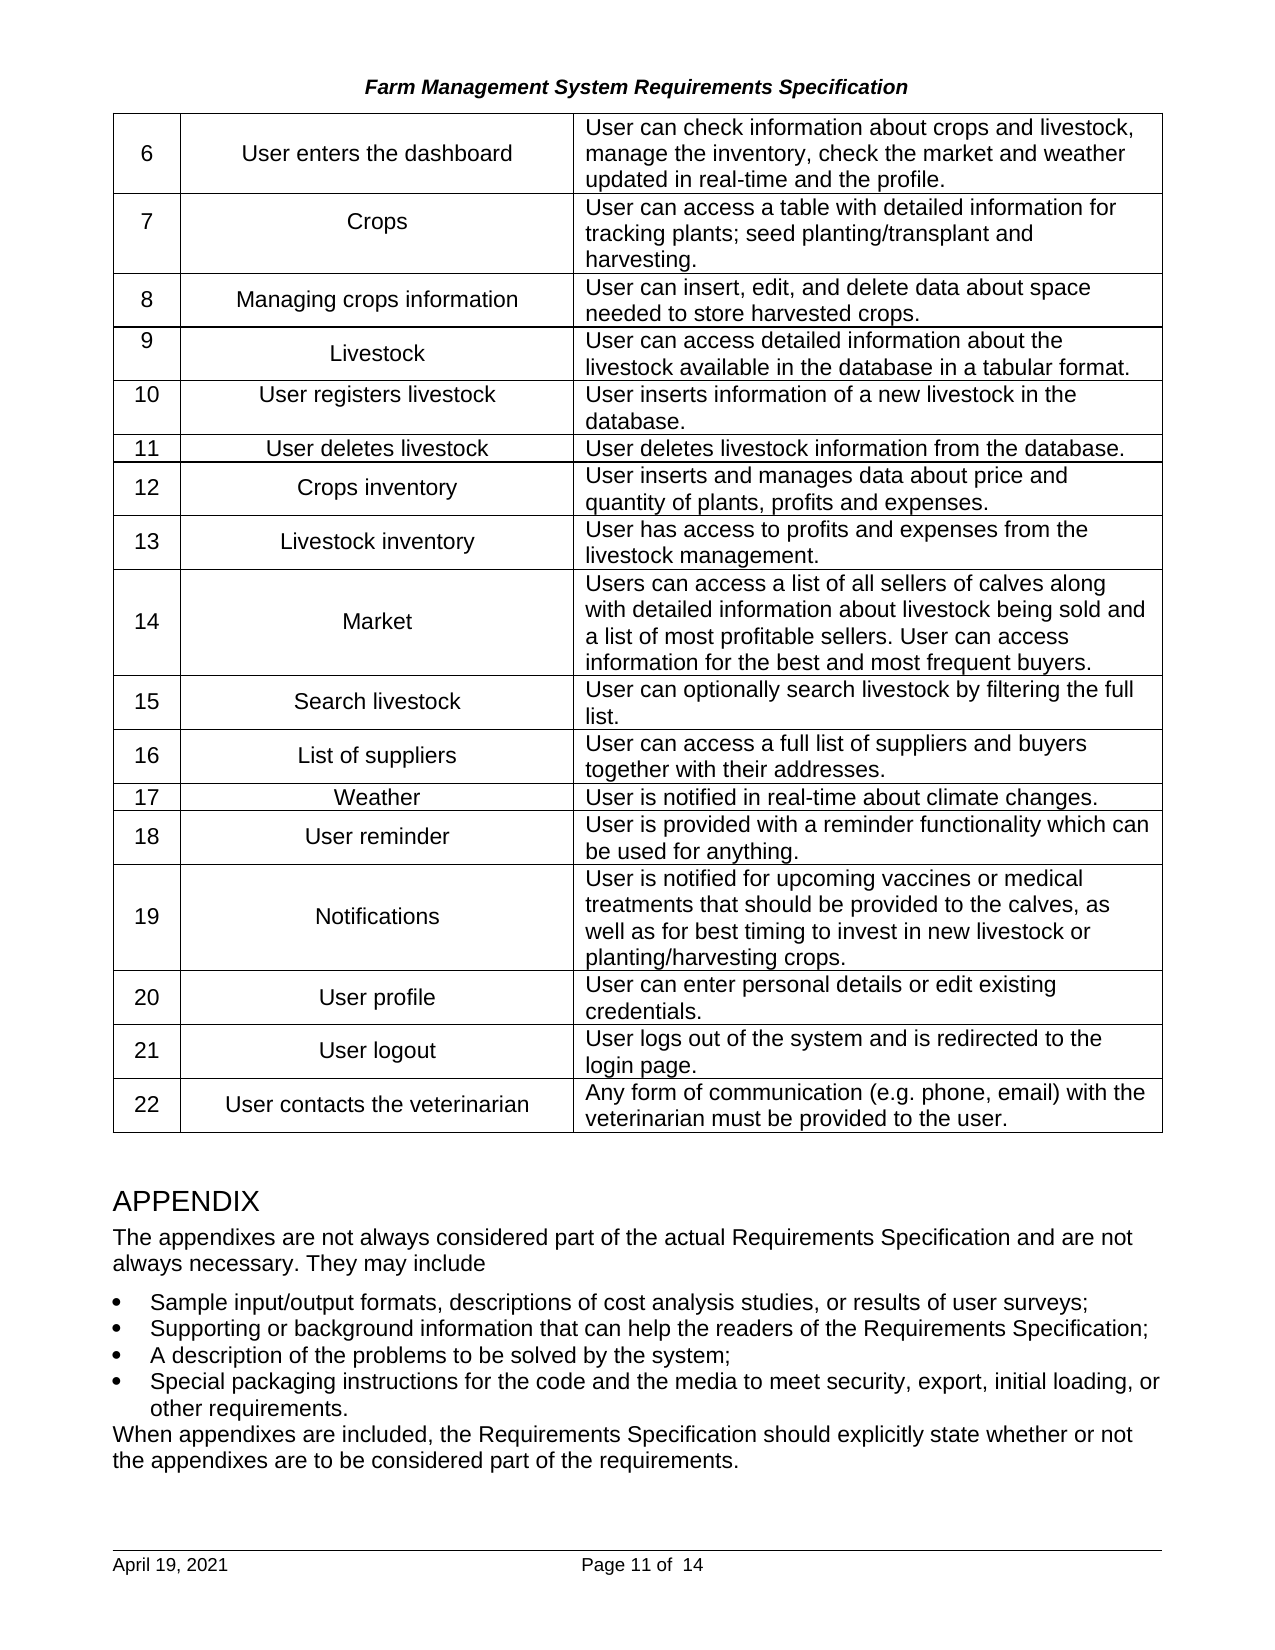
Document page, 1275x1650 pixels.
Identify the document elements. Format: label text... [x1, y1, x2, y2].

table_cell User can access a full list of suppliers and buyers together with their addresses. [574, 730, 1162, 783]
list Sample input/output formats, descriptions of cost analysis studies, or results of user surveys; [112, 1289, 1162, 1315]
table_cell Any form of communication (e.g. phone, email) with the veterinarian must be provided to the user. [574, 1079, 1162, 1132]
table_cell Managing crops information [181, 274, 573, 326]
text The appendixes are not always considered part of the actual Requirements Specification and are not always necessary. They may include [112, 1224, 1162, 1277]
table_cell User can access a table with detailed information for tracking plants; seed planting/transplant and harvesting. [574, 194, 1162, 273]
table_cell Users can access a list of all sellers of calves along with detailed information about livestock being sold and a list of most profitable sellers. User can access information for the best and most frequent buyers. [574, 570, 1162, 675]
table_cell User can enter personal details or edit existing credentials. [574, 971, 1162, 1024]
table_cell 11 [114, 435, 180, 461]
table_cell List of suppliers [181, 730, 573, 783]
list A description of the problems to be solved by the system; [112, 1342, 1162, 1368]
table_cell 10 [114, 381, 180, 434]
table_cell User deletes livestock [181, 435, 573, 461]
table_cell Crops inventory [181, 463, 573, 515]
table_cell Search livestock [181, 676, 573, 729]
table_cell User can access detailed information about the livestock available in the database in a tabular format. [574, 328, 1162, 380]
table_cell Livestock inventory [181, 516, 573, 569]
table_cell 21 [114, 1025, 180, 1078]
table_cell 17 [114, 784, 180, 810]
table_cell User can insert, edit, and delete data about space needed to store harvested crops. [574, 274, 1162, 326]
table_cell 22 [114, 1079, 180, 1132]
table_cell 15 [114, 676, 180, 729]
table_cell User can optionally search livestock by filtering the full list. [574, 676, 1162, 729]
table_cell User is notified for upcoming vaccines or medical treatments that should be provided to the calves, as well as for best timing to invest in new livestock or planting/harvesting crops. [574, 865, 1162, 970]
table_cell 19 [114, 865, 180, 970]
text When appendixes are included, the Requirements Specification should explicitly state whether or not the appendixes are to be considered part of the requirements. [112, 1421, 1162, 1473]
table_cell Weather [181, 784, 573, 810]
table_cell 16 [114, 730, 180, 783]
table_cell 20 [114, 971, 180, 1024]
list Supporting or background information that can help the readers of the Requirements Specification; [112, 1315, 1162, 1342]
table_cell Crops [181, 194, 573, 273]
table_cell User enters the dashboard [181, 114, 573, 193]
table_cell Market [181, 570, 573, 675]
text APPENDIX [112, 1184, 1162, 1218]
table_cell 9 [114, 328, 180, 380]
table_cell 12 [114, 463, 180, 515]
table_cell 13 [114, 516, 180, 569]
table_cell User can check information about crops and livestock, manage the inventory, check the market and weather updated in real-time and the profile. [574, 114, 1162, 193]
table_cell User contacts the veterinarian [181, 1079, 573, 1132]
table_cell User is notified in real-time about climate changes. [574, 784, 1162, 810]
table_cell User inserts information of a new livestock in the database. [574, 381, 1162, 434]
table_cell 7 [114, 194, 180, 273]
table_cell User has access to profits and expenses from the livestock management. [574, 516, 1162, 569]
table_cell 8 [114, 274, 180, 326]
table_cell User profile [181, 971, 573, 1024]
table_cell User logout [181, 1025, 573, 1078]
table_cell Notifications [181, 865, 573, 970]
table_cell User deletes livestock information from the database. [574, 435, 1162, 461]
table_cell Livestock [181, 328, 573, 380]
table_cell 6 [114, 114, 180, 193]
table_cell User is provided with a reminder functionality which can be used for anything. [574, 811, 1162, 864]
table_cell User inserts and manages data about price and quantity of plants, profits and expenses. [574, 463, 1162, 515]
table_cell User logs out of the system and is redirected to the login page. [574, 1025, 1162, 1078]
table_cell 14 [114, 570, 180, 675]
list Special packaging instructions for the code and the media to meet security, export, initial loading, or other requirements. [112, 1368, 1162, 1421]
table_cell 18 [114, 811, 180, 864]
table_cell User registers livestock [181, 381, 573, 434]
table_cell User reminder [181, 811, 573, 864]
